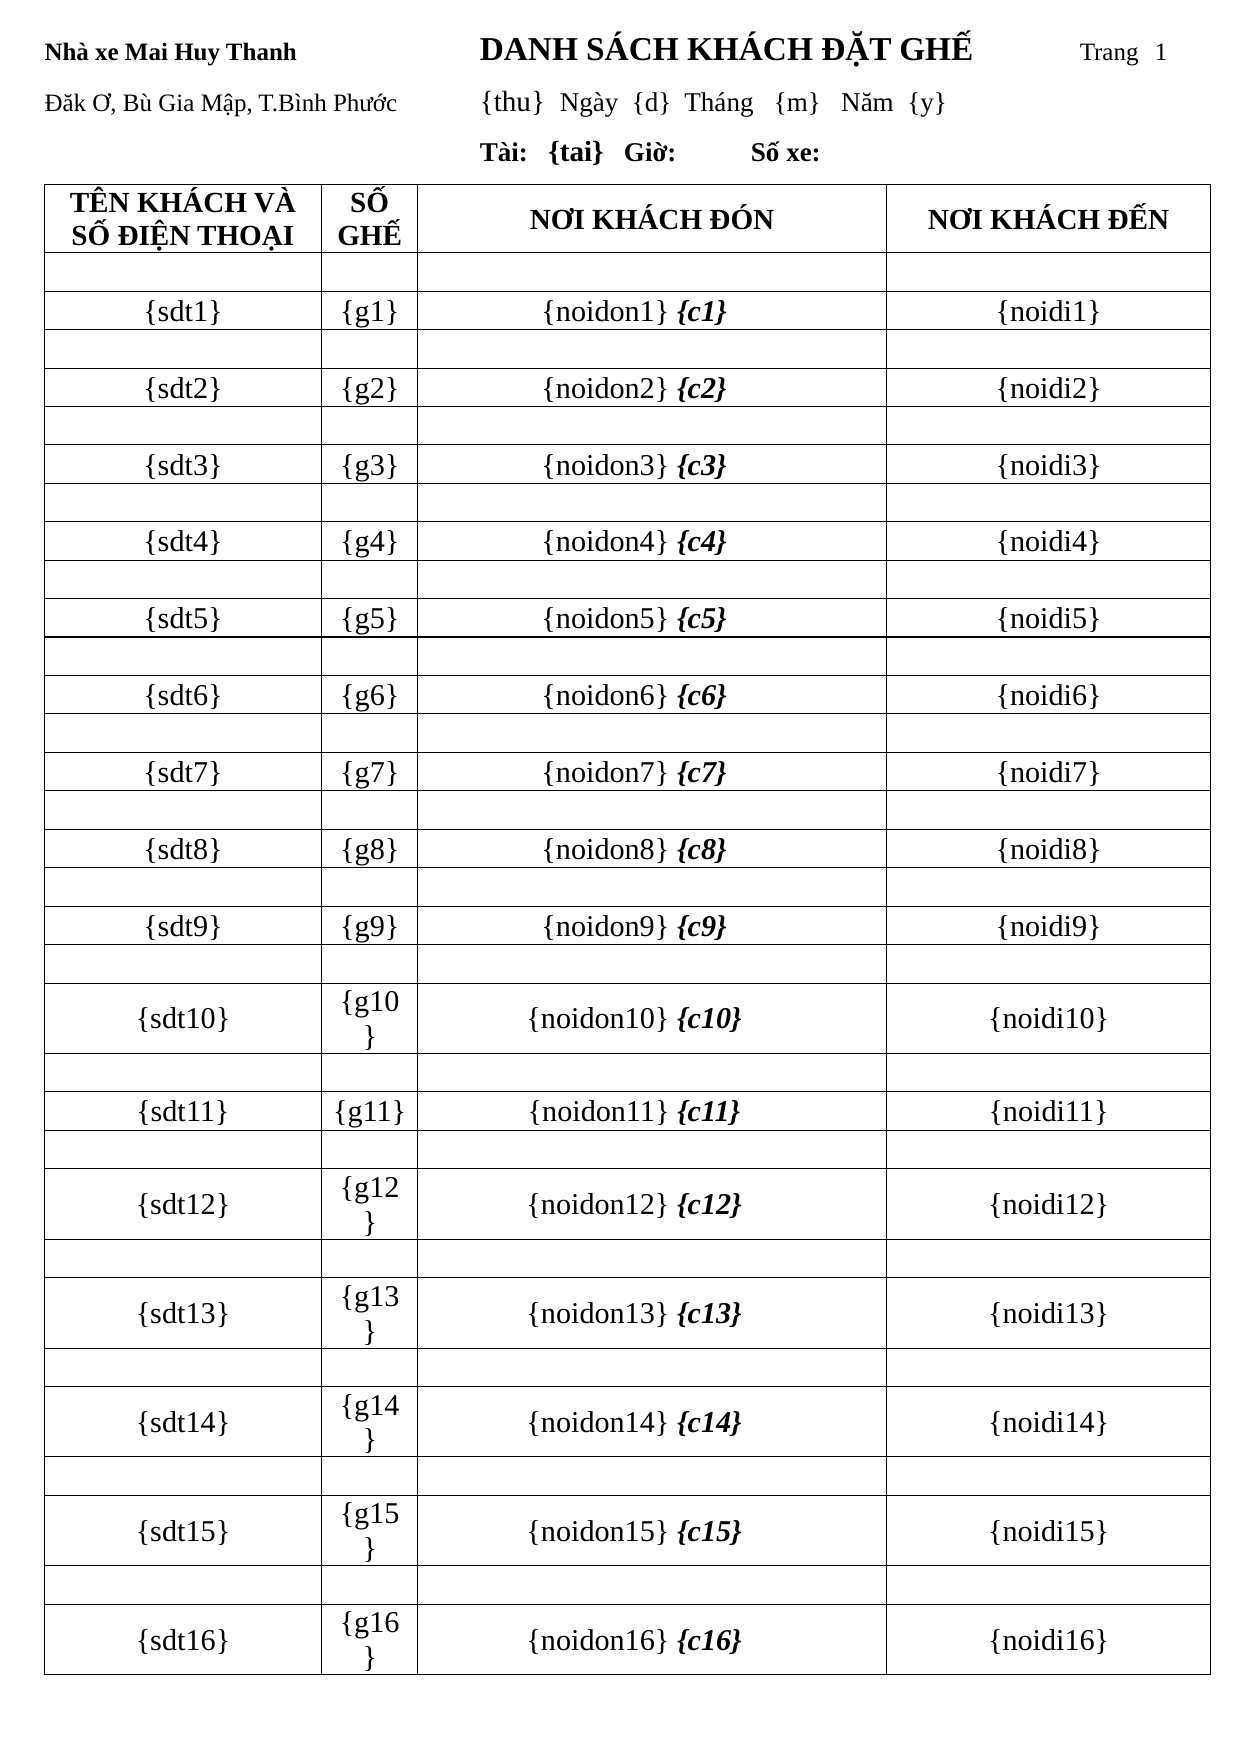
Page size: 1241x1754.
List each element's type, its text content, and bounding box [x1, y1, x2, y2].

table_cell {sdt10} [45, 984, 321, 1053]
table_cell [45, 330, 321, 367]
table_cell [418, 253, 886, 291]
text Đăk Ơ, Bù Gia Mập, T.Bình Phước {thu} Ngày {d} Tháng {m} Năm {y} [29, 90, 1240, 117]
table_cell {noidon16} {c16} [418, 1605, 886, 1674]
table_cell [887, 714, 1210, 752]
table_cell {noidon9} {c9} [418, 907, 886, 944]
table_cell {noidi11} [887, 1092, 1210, 1130]
table_cell {g12} [322, 1169, 417, 1238]
table_cell [887, 561, 1210, 598]
table_cell {noidi12} [887, 1169, 1210, 1238]
table_cell {noidon15} {c15} [418, 1496, 886, 1565]
table_cell {g8} [322, 830, 417, 867]
table_header NƠI KHÁCH ĐẾN [887, 185, 1210, 252]
table_cell [322, 561, 417, 598]
table_cell {sdt15} [45, 1496, 321, 1565]
table_cell {noidi16} [887, 1605, 1210, 1674]
table_cell [887, 1349, 1210, 1386]
table_cell {noidon11} {c11} [418, 1092, 886, 1130]
table_cell {sdt13} [45, 1278, 321, 1347]
table_cell [322, 253, 417, 291]
table_cell {g5} [322, 599, 417, 636]
table_cell [887, 638, 1210, 675]
table_cell {noidon3} {c3} [418, 445, 886, 483]
table_header SỐ GHẾ [322, 185, 417, 252]
table_cell {noidon14} {c14} [418, 1387, 886, 1456]
table_cell [887, 1054, 1210, 1091]
table_cell [887, 1566, 1210, 1603]
table_cell [322, 1457, 417, 1495]
table_cell {g7} [322, 753, 417, 790]
table_cell [887, 253, 1210, 291]
table_cell [45, 945, 321, 982]
table_cell {g2} [322, 369, 417, 406]
table_cell [418, 561, 886, 598]
table_cell [887, 330, 1210, 367]
table_cell [418, 330, 886, 367]
table_cell [418, 791, 886, 829]
table_cell [322, 638, 417, 675]
table_cell [322, 1240, 417, 1277]
table_cell [887, 1457, 1210, 1495]
table_cell [45, 1054, 321, 1091]
table_cell [418, 407, 886, 444]
table_cell {noidi1} [887, 292, 1210, 329]
table_cell [45, 638, 321, 675]
table_cell {sdt2} [45, 369, 321, 406]
table_cell {noidi8} [887, 830, 1210, 867]
table_cell {g3} [322, 445, 417, 483]
table_cell [322, 945, 417, 982]
table_cell {sdt11} [45, 1092, 321, 1130]
table_cell {sdt16} [45, 1605, 321, 1674]
table_cell {noidon13} {c13} [418, 1278, 886, 1347]
table_cell [418, 1566, 886, 1603]
table_cell {g11} [322, 1092, 417, 1130]
table_cell {sdt8} [45, 830, 321, 867]
table_cell {g4} [322, 522, 417, 559]
table_cell [322, 1054, 417, 1091]
table_cell [418, 868, 886, 906]
table_cell [322, 868, 417, 906]
table_cell {sdt14} [45, 1387, 321, 1456]
table_cell [45, 1240, 321, 1277]
table_cell {sdt5} [45, 599, 321, 636]
table_cell {noidon7} {c7} [418, 753, 886, 790]
table_cell [418, 638, 886, 675]
table_cell [45, 407, 321, 444]
table_cell [887, 791, 1210, 829]
table_cell {noidi4} [887, 522, 1210, 559]
table_cell [418, 484, 886, 521]
table_cell [45, 561, 321, 598]
table_cell {g6} [322, 676, 417, 713]
table_cell [322, 1349, 417, 1386]
table_cell {g10} [322, 984, 417, 1053]
table_header NƠI KHÁCH ĐÓN [418, 185, 886, 252]
table_cell [45, 714, 321, 752]
table_cell {noidi5} [887, 599, 1210, 636]
table_cell [322, 484, 417, 521]
table_cell [418, 1131, 886, 1168]
table_cell [418, 1457, 886, 1495]
table_cell [887, 1240, 1210, 1277]
table_cell [45, 253, 321, 291]
table_cell {g15} [322, 1496, 417, 1565]
table_cell [322, 330, 417, 367]
table_cell {noidon2} {c2} [418, 369, 886, 406]
table_cell [45, 1349, 321, 1386]
table_cell [322, 1131, 417, 1168]
table_cell {noidon5} {c5} [418, 599, 886, 636]
table_cell [322, 714, 417, 752]
table_cell [45, 791, 321, 829]
table_cell [887, 868, 1210, 906]
table_cell [418, 1349, 886, 1386]
table_cell {g13} [322, 1278, 417, 1347]
table_cell {noidi13} [887, 1278, 1210, 1347]
table_cell {noidon10} {c10} [418, 984, 886, 1053]
table_cell [322, 1566, 417, 1603]
table_cell {noidon12} {c12} [418, 1169, 886, 1238]
table_cell [45, 1457, 321, 1495]
table_cell {noidi7} [887, 753, 1210, 790]
table_cell [418, 1240, 886, 1277]
table_cell {sdt9} [45, 907, 321, 944]
table_cell [322, 791, 417, 829]
table_header TÊN KHÁCH VÀ SỐ ĐIỆN THOẠI [45, 185, 321, 252]
table_cell {noidon6} {c6} [418, 676, 886, 713]
table_cell {sdt4} [45, 522, 321, 559]
table_cell [418, 714, 886, 752]
text Nhà xe Mai Huy Thanh DANH SÁCH KHÁCH ĐẶT GHẾ Trang 1 [29, 29, 1240, 68]
table_cell {g16} [322, 1605, 417, 1674]
table_cell {noidi2} [887, 369, 1210, 406]
table_cell [45, 868, 321, 906]
table_cell {noidon4} {c4} [418, 522, 886, 559]
table_cell {noidi14} [887, 1387, 1210, 1456]
table_cell [887, 484, 1210, 521]
table_cell {noidon8} {c8} [418, 830, 886, 867]
table_cell {g1} [322, 292, 417, 329]
table_cell {sdt1} [45, 292, 321, 329]
table_cell {g14} [322, 1387, 417, 1456]
table_cell {g9} [322, 907, 417, 944]
table_cell [887, 945, 1210, 982]
text Tài: {tai} Giờ: Số xe: [29, 134, 1240, 167]
table_cell {sdt7} [45, 753, 321, 790]
table_cell {sdt3} [45, 445, 321, 483]
table_cell {noidi15} [887, 1496, 1210, 1565]
table_cell [45, 1566, 321, 1603]
table_cell [887, 1131, 1210, 1168]
table_cell {noidi6} [887, 676, 1210, 713]
table_cell {noidi9} [887, 907, 1210, 944]
table_cell {sdt6} [45, 676, 321, 713]
table_cell [418, 1054, 886, 1091]
table_cell [887, 407, 1210, 444]
table_cell {noidi10} [887, 984, 1210, 1053]
table_cell [418, 945, 886, 982]
table_cell [45, 1131, 321, 1168]
table_cell {noidi3} [887, 445, 1210, 483]
table_cell [322, 407, 417, 444]
table_cell {sdt12} [45, 1169, 321, 1238]
table_cell [45, 484, 321, 521]
table_cell {noidon1} {c1} [418, 292, 886, 329]
